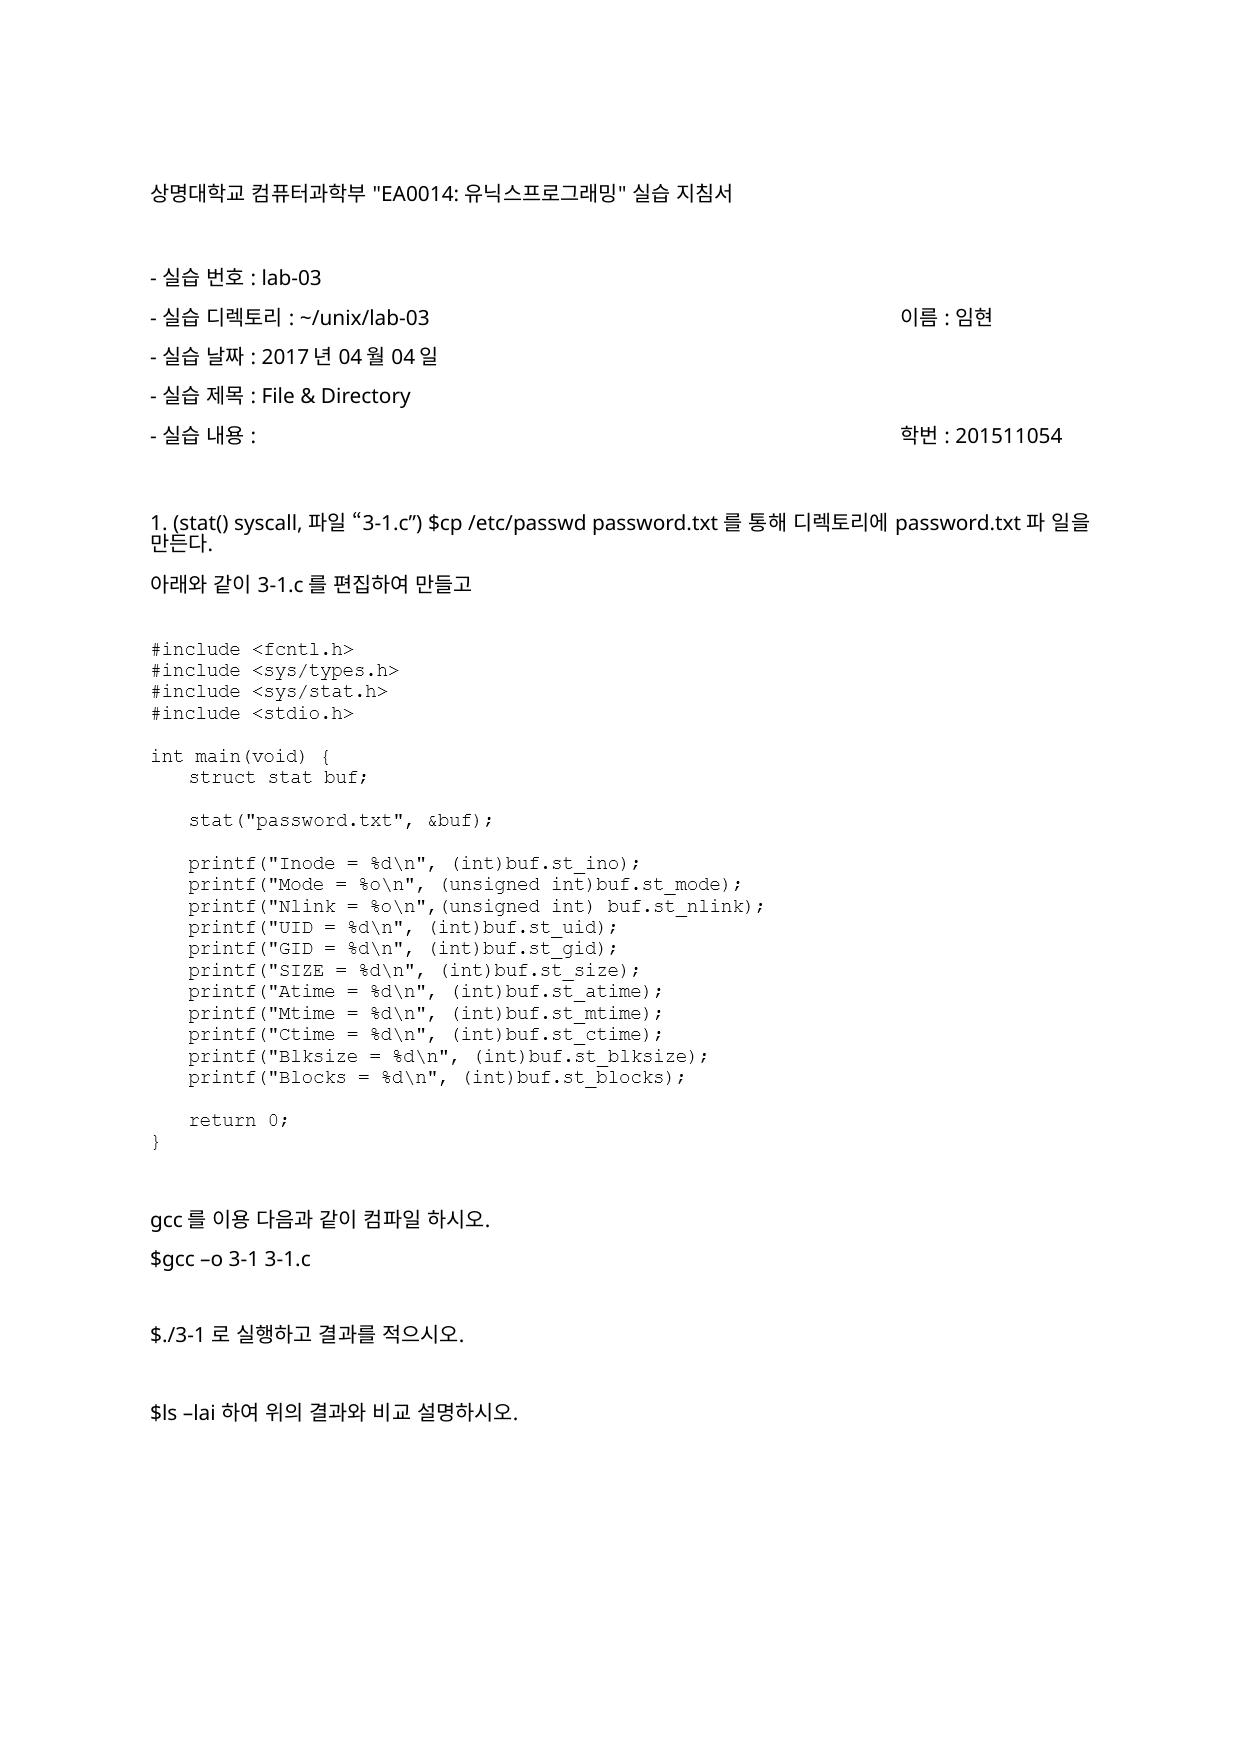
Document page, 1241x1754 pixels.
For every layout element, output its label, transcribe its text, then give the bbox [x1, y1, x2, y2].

text 1. (stat() syscall, 파일 “3-1.c”) $cp /etc/passwd password.txt 를 통해 디렉토리에 password.txt 파 일을 만든다. [150, 512, 1090, 557]
text - 실습 내용 : 학번 : 201511054 [150, 425, 1090, 448]
picture [150, 642, 764, 1155]
text 상명대학교 컴퓨터과학부 "EA0014: 유닉스프로그래밍" 실습 지침서 [150, 177, 1090, 207]
text - 실습 날짜 : 2017년 04월 04일 [150, 346, 1090, 369]
text gcc를 이용 다음과 같이 컴파일 하시오. [150, 1209, 1090, 1232]
text - 실습 디렉토리 : ~/unix/lab-03 이름 : 임현 [150, 307, 1090, 330]
text $./3-1 로 실행하고 결과를 적으시오. [150, 1325, 1090, 1347]
text 아래와 같이 3-1.c를 편집하여 만들고 [150, 574, 1090, 597]
text $ls –lai 하여 위의 결과와 비교 설명하시오. [150, 1402, 1090, 1425]
text - 실습 제목 : File & Directory [150, 386, 1090, 408]
text - 실습 번호 : lab-03 [150, 268, 1090, 290]
text $gcc –o 3-1 3-1.c [150, 1249, 1090, 1270]
